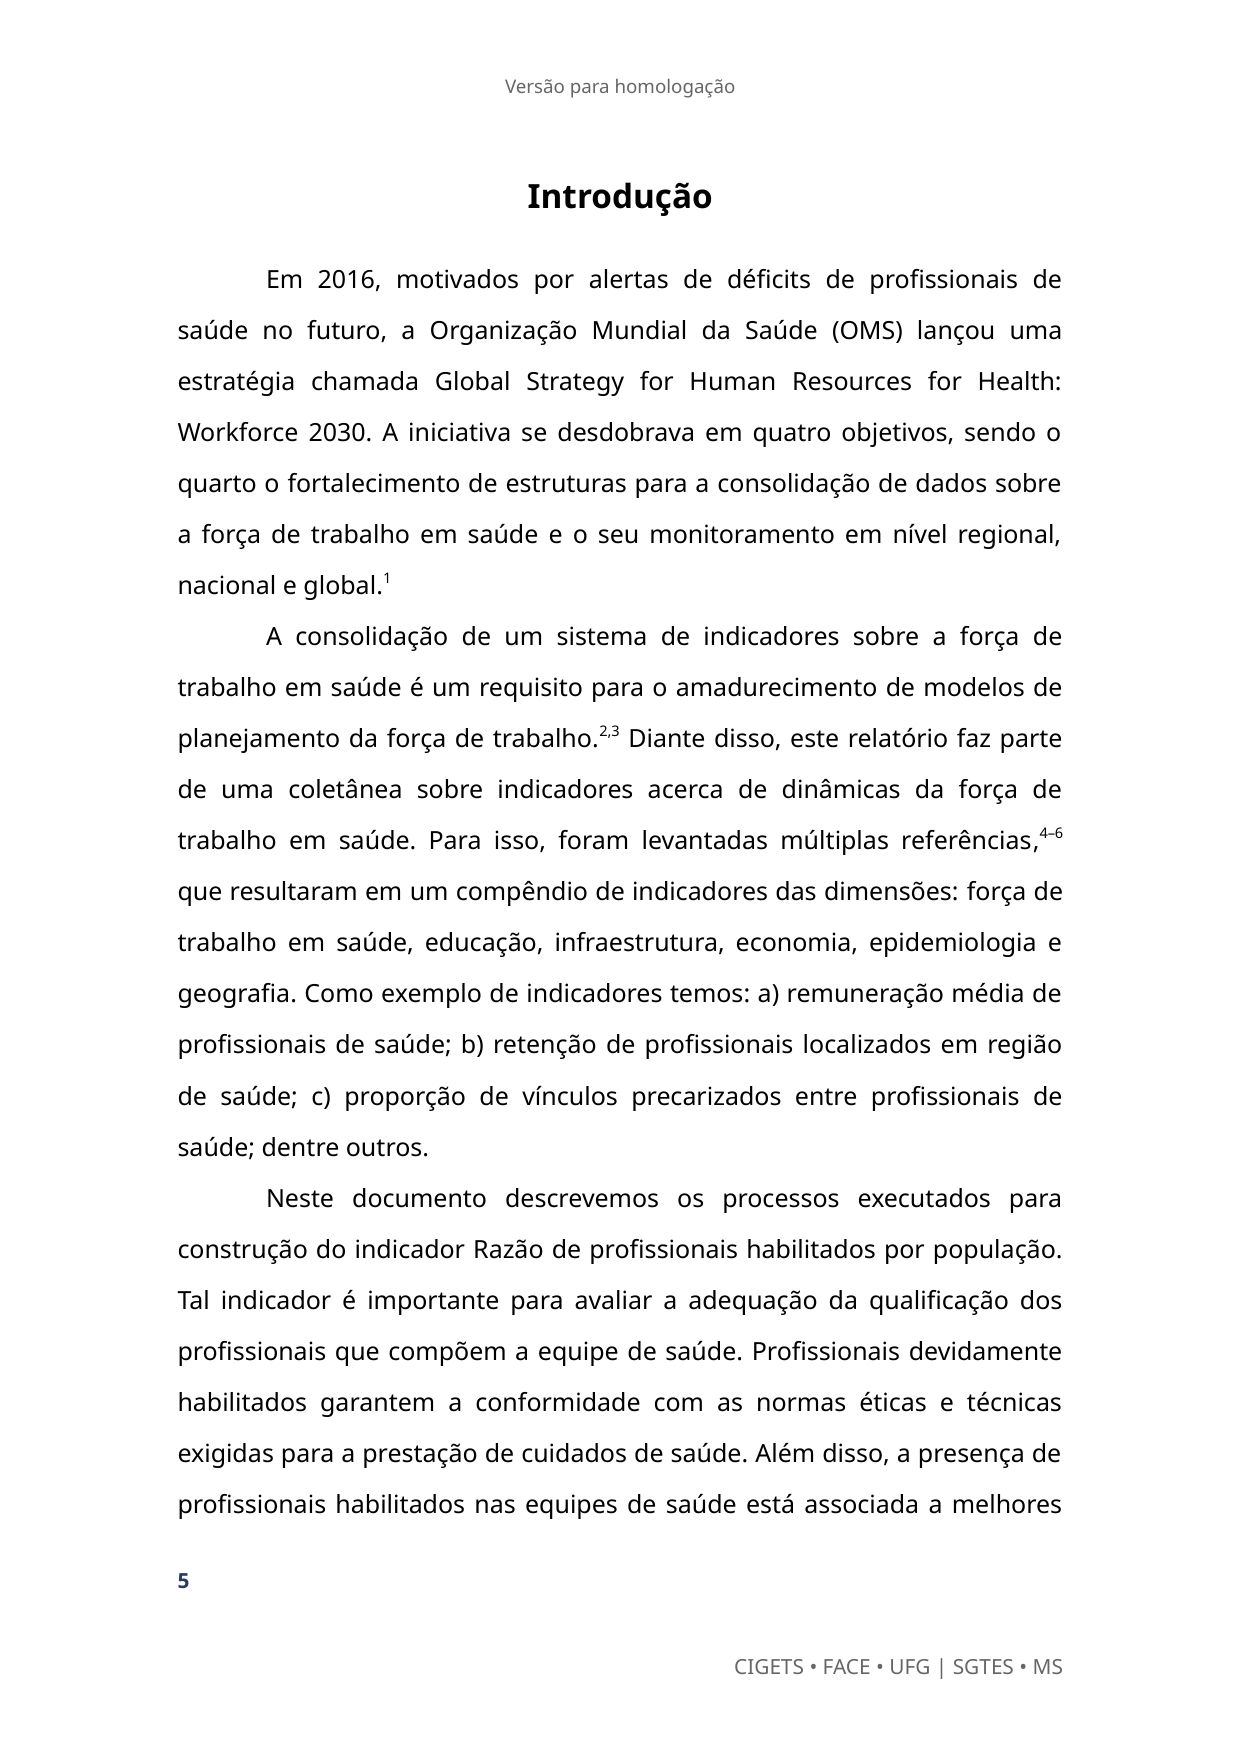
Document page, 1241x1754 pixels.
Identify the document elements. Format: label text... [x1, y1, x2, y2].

subtitle Introdução [177, 173, 1063, 218]
text A consolidação de um sistema de indicadores sobre a força de trabalho em saúde é um requisito para o amadurecimento de modelos de planejamento da força de trabalho. Diante disso, este relatório faz parte de uma coletânea sobre indicadores acerca de dinâmicas da força de trabalho em saúde. Para isso, foram levantadas múltiplas referências, que resultaram em um compêndio de indicadores das dimensões: força de trabalho em saúde, educação, infraestrutura, economia, epidemiologia e geografia. Como exemplo de indicadores temos: a) remuneração média de profissionais de saúde; b) retenção de profissionais localizados em região de saúde; c) proporção de vínculos precarizados entre profissionais de saúde; dentre outros. [177, 619, 1063, 1163]
text Em 2016, motivados por alertas de déficits de profissionais de saúde no futuro, a Organização Mundial da Saúde (OMS) lançou uma estratégia chamada Global Strategy for Human Resources for Health: Workforce 2030. A iniciativa se desdobrava em quatro objetivos, sendo o quarto o fortalecimento de estruturas para a consolidação de dados sobre a força de trabalho em saúde e o seu monitoramento em nível regional, nacional e global. [177, 262, 1063, 602]
